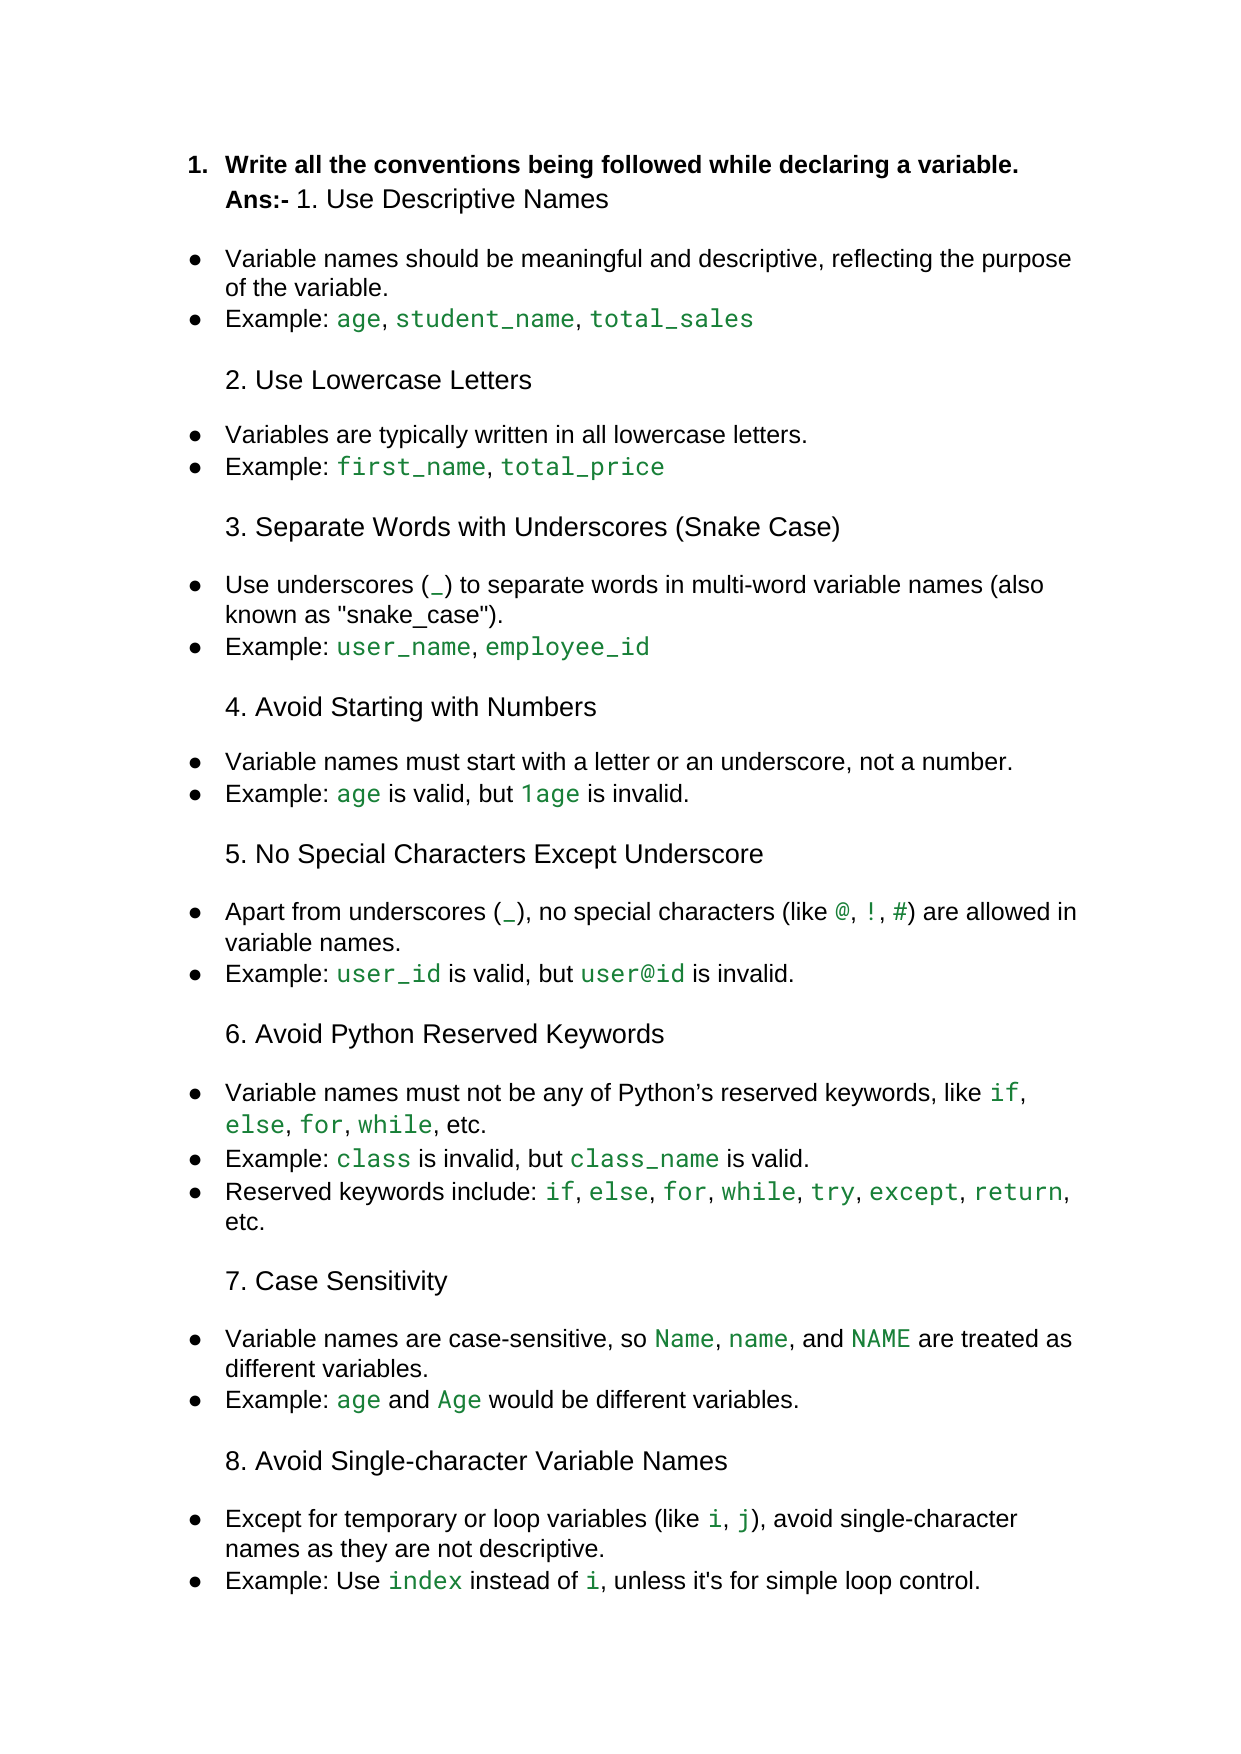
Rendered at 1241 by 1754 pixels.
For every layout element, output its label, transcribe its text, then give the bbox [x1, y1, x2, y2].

list Example: Use index instead of i, unless it's for simple loop control. [187, 1563, 1090, 1596]
list Example: user_id is valid, but user@id is invalid. [187, 956, 1090, 989]
list Except for temporary or loop variables (like i, j), avoid single-character names as they are not descriptive. [187, 1501, 1090, 1563]
subtitle 7. Case Sensitivity [225, 1265, 1090, 1296]
list Apart from underscores (_), no special characters (like @, !, #) are allowed in variable names. [187, 894, 1090, 956]
list Example: age and Age would be different variables. [187, 1383, 1090, 1416]
list Variables are typically written in all lowercase letters. [187, 420, 1090, 449]
subtitle 5. No Special Characters Except Underscore [225, 838, 1090, 869]
subtitle 2. Use Lowercase Letters [225, 364, 1090, 395]
subtitle 8. Avoid Single-character Variable Names [225, 1445, 1090, 1476]
list Variable names must not be any of Python’s reserved keywords, like if, else, for, while, etc. [187, 1075, 1090, 1141]
list Example: class is invalid, but class_name is valid. [187, 1141, 1090, 1174]
list Reserved keywords include: if, else, for, while, try, except, return, etc. [187, 1174, 1090, 1236]
list Example: age is valid, but 1age is invalid. [187, 776, 1090, 809]
list Example: age, student_name, total_sales [187, 301, 1090, 334]
list Example: first_name, total_price [187, 449, 1090, 482]
list Write all the conventions being followed while declaring a variable. [187, 150, 1090, 179]
subtitle 3. Separate Words with Underscores (Snake Case) [225, 511, 1090, 542]
text Ans:- 1. Use Descriptive Names [225, 183, 1090, 214]
list Variable names must start with a letter or an underscore, not a number. [187, 747, 1090, 776]
subtitle 6. Avoid Python Reserved Keywords [225, 1018, 1090, 1050]
list Example: user_name, employee_id [187, 629, 1090, 662]
subtitle 4. Avoid Starting with Numbers [225, 691, 1090, 722]
list Use underscores (_) to separate words in multi-word variable names (also known as "snake_case"). [187, 567, 1090, 629]
list Variable names should be meaningful and descriptive, reflecting the purpose of the variable. [187, 244, 1090, 301]
list Variable names are case-sensitive, so Name, name, and NAME are treated as different variables. [187, 1321, 1090, 1383]
